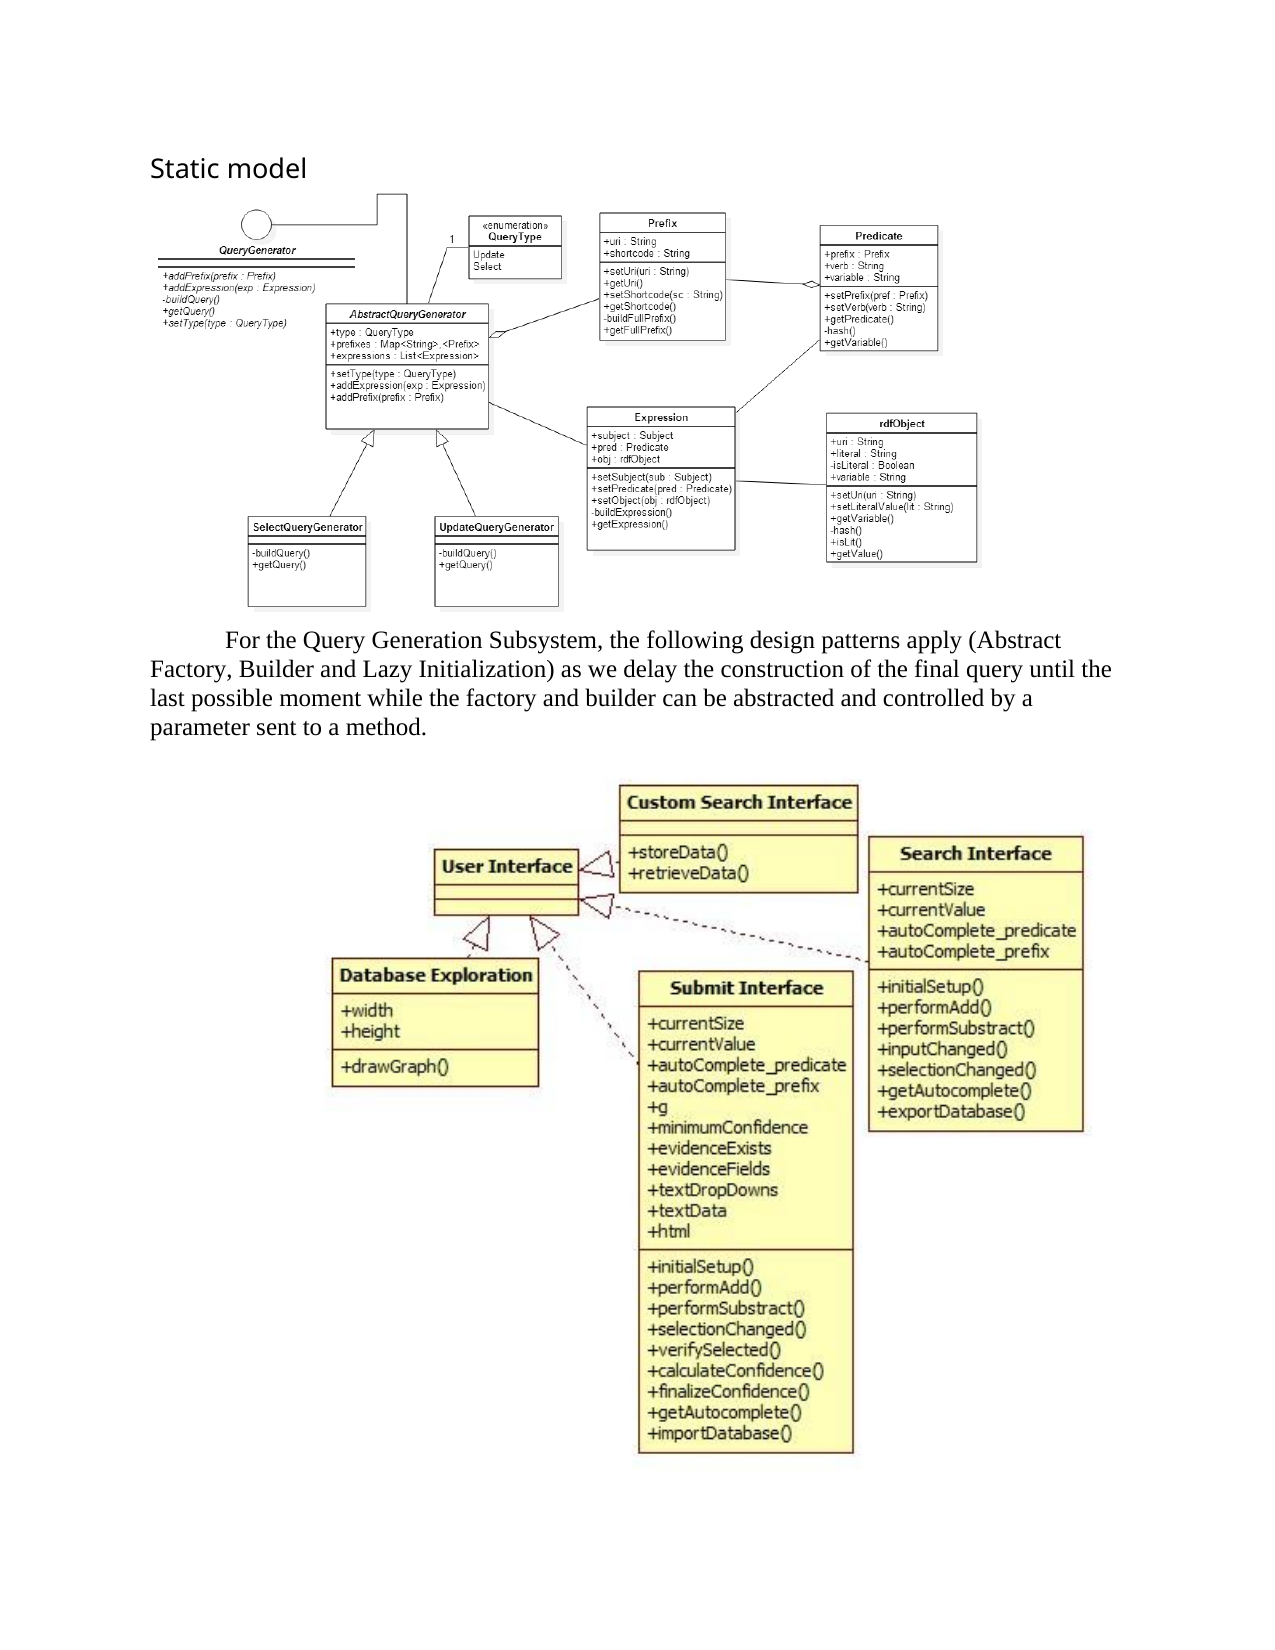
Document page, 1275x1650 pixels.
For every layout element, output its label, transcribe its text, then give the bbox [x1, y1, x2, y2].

picture [300, 753, 1116, 1486]
picture [150, 186, 984, 614]
text For the Query Generation Subsystem, the following design patterns apply (Abstract Factory, Builder and Lazy Initialization) as we delay the construction of the final query until the last possible moment while the factory and builder can be abstracted and controlled by a parameter sent to a method. [150, 626, 1125, 741]
